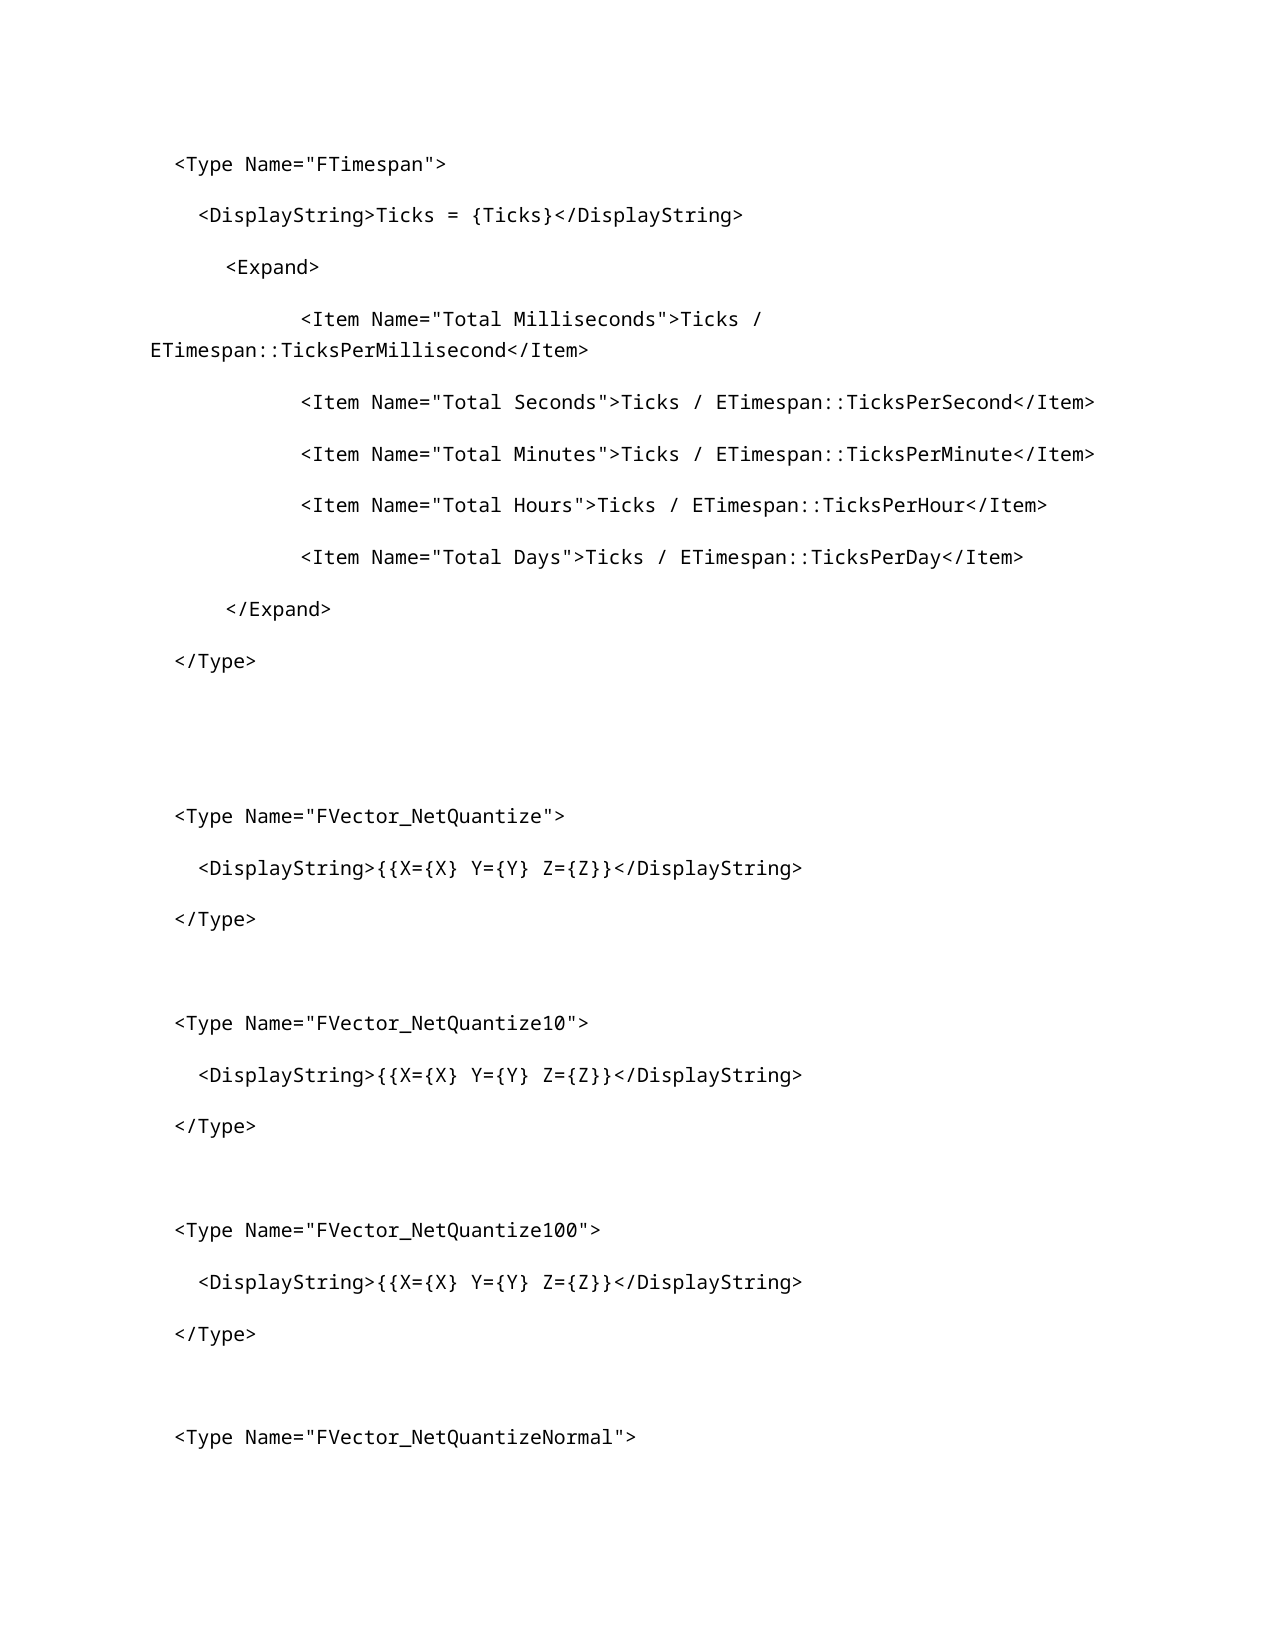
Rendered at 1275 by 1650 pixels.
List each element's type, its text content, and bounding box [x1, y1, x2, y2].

text <Item Name="Total Milliseconds">Ticks / ETimespan::TicksPerMillisecond</Item> [150, 305, 1125, 363]
text <Type Name="FTimespan"> [150, 150, 1125, 177]
text <DisplayString>{{X={X} Y={Y} Z={Z}}</DisplayString> [150, 854, 1125, 881]
text <Type Name="FVector_NetQuantizeNormal"> [150, 1423, 1125, 1450]
text <DisplayString>{{X={X} Y={Y} Z={Z}}</DisplayString> [150, 1061, 1125, 1088]
text <Item Name="Total Minutes">Ticks / ETimespan::TicksPerMinute</Item> [150, 440, 1125, 467]
text <Type Name="FVector_NetQuantize"> [150, 802, 1125, 829]
text <Item Name="Total Hours">Ticks / ETimespan::TicksPerHour</Item> [150, 492, 1125, 518]
text </Type> [150, 647, 1125, 674]
text <Item Name="Total Seconds">Ticks / ETimespan::TicksPerSecond</Item> [150, 388, 1125, 415]
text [150, 1268, 1125, 1295]
text </Expand> [150, 595, 1125, 622]
text </Type> [150, 1320, 1125, 1347]
text <Type Name="FVector_NetQuantize100"> [150, 1216, 1125, 1243]
text <Type Name="FVector_NetQuantize10"> [150, 1009, 1125, 1036]
text <DisplayString>Ticks = {Ticks}</DisplayString> [150, 202, 1125, 229]
text </Type> [150, 906, 1125, 933]
text <Expand> [150, 253, 1125, 281]
text <Item Name="Total Days">Ticks / ETimespan::TicksPerDay</Item> [150, 543, 1125, 570]
text </Type> [150, 1113, 1125, 1140]
